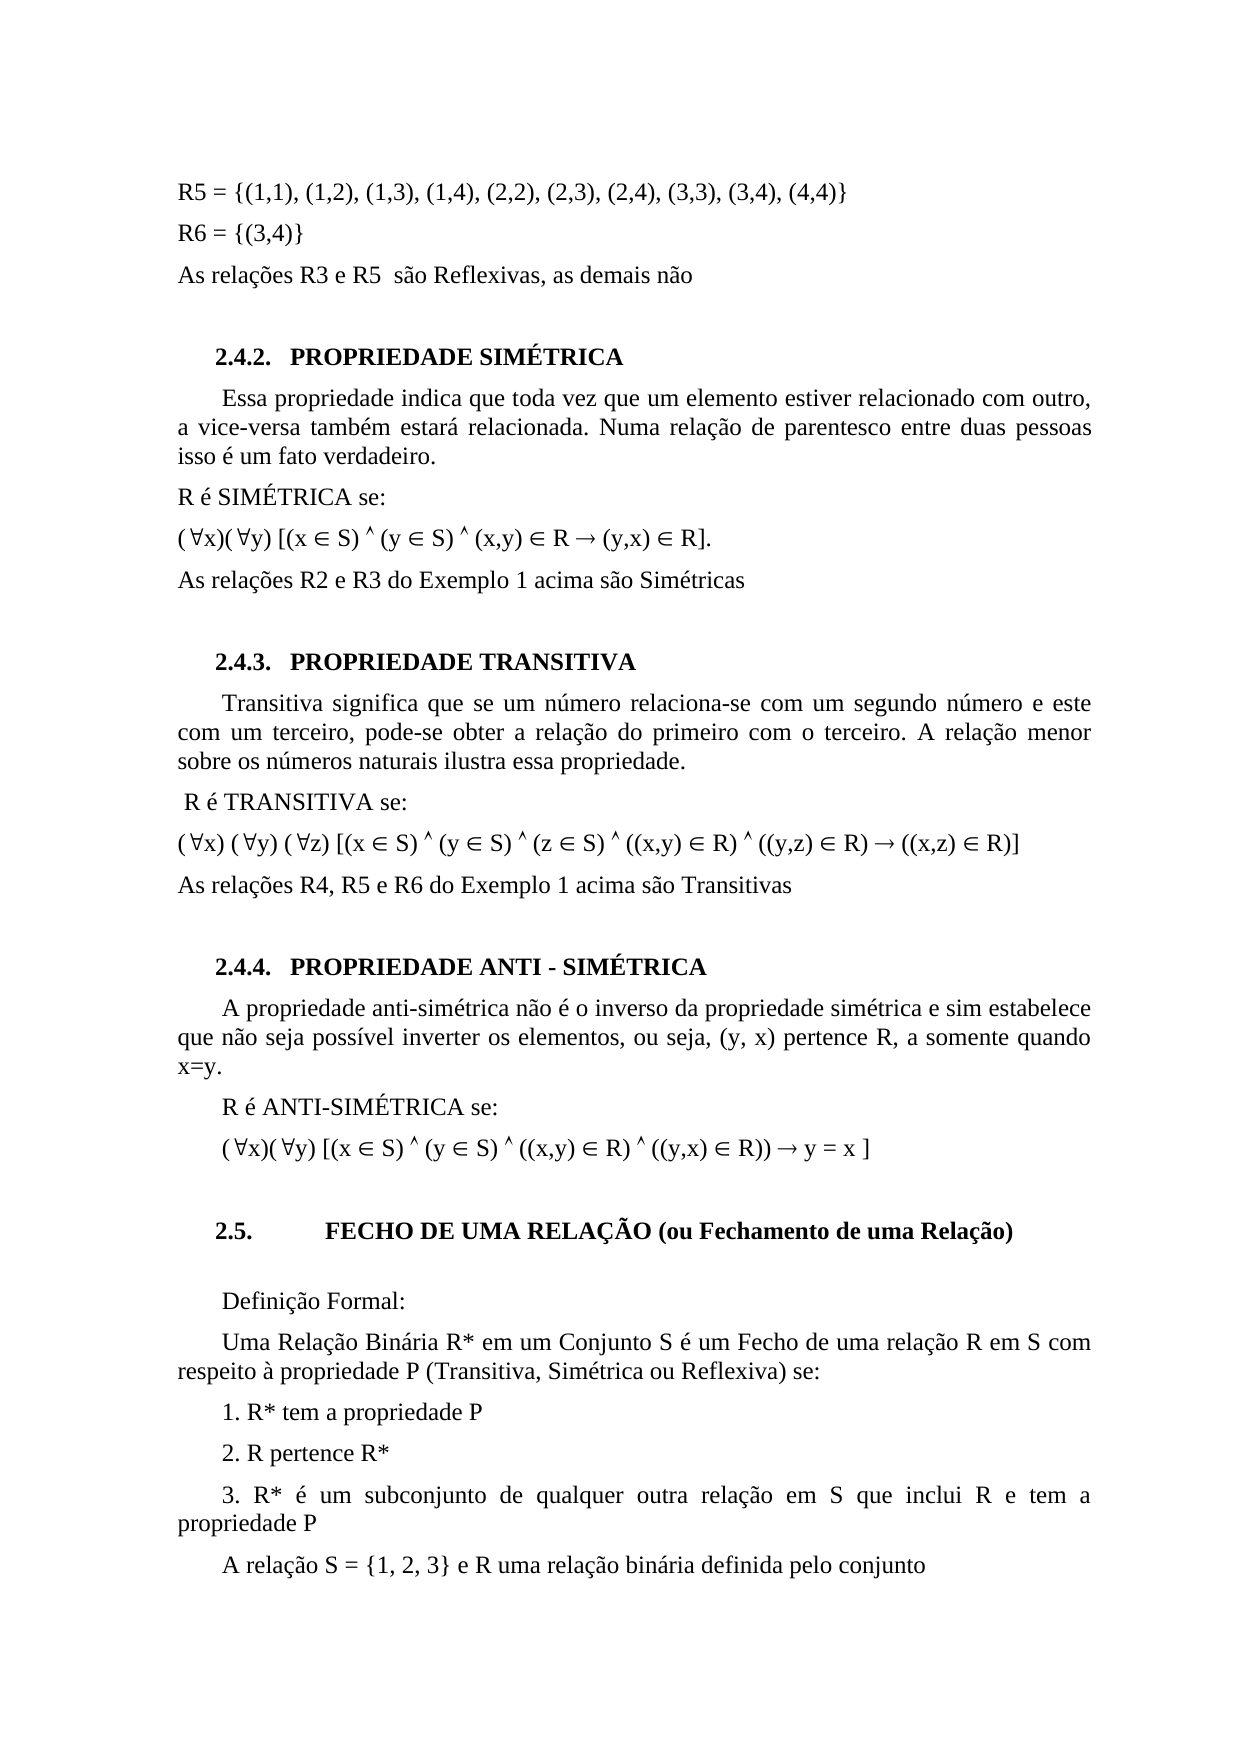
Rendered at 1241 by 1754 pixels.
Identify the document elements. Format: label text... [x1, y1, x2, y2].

text (x)(y) [(x S) (y S) (x,y) R (y,x) R]. [177, 523, 1092, 552]
text R é SIMÉTRICA se: [177, 482, 1092, 511]
text Essa propriedade indica que toda vez que um elemento estiver relacionado com outro, a vice-versa também estará relacionada. Numa relação de parentesco entre duas pessoas isso é um fato verdadeiro. [177, 383, 1092, 470]
text R é ANTI-SIMÉTRICA se: [177, 1092, 1092, 1121]
text As relações R4, R5 e R6 do Exemplo 1 acima são Transitivas [177, 870, 1092, 898]
list FECHO DE UMA RELAÇÃO (ou Fechamento de uma Relação) [215, 1216, 1092, 1245]
text A relação S = {1, 2, 3} e R uma relação binária definida pelo conjunto [177, 1550, 1092, 1578]
text R6 = {(3,4)} [177, 218, 1092, 247]
text Transitiva significa que se um número relaciona-se com um segundo número e este com um terceiro, pode-se obter a relação do primeiro com o terceiro. A relação menor sobre os números naturais ilustra essa propriedade. [177, 688, 1092, 775]
text Uma Relação Binária R* em um Conjunto S é um Fecho de uma relação R em S com respeito à propriedade P (Transitiva, Simétrica ou Reflexiva) se: [177, 1327, 1092, 1385]
text 3. R* é um subconjunto de qualquer outra relação em S que inclui R e tem a propriedade P [177, 1480, 1092, 1537]
text 1. R* tem a propriedade P [177, 1397, 1092, 1426]
text A propriedade anti-simétrica não é o inverso da propriedade simétrica e sim estabelece que não seja possível inverter os elementos, ou seja, (y, x) pertence R, a somente quando x=y. [177, 993, 1092, 1080]
list PROPRIEDADE SIMÉTRICA [215, 342, 1092, 371]
text Definição Formal: [177, 1286, 1092, 1315]
text R é TRANSITIVA se: [177, 787, 1092, 816]
list PROPRIEDADE TRANSITIVA [215, 647, 1092, 676]
text R5 = {(1,1), (1,2), (1,3), (1,4), (2,2), (2,3), (2,4), (3,3), (3,4), (4,4)} [177, 177, 1092, 206]
text (x) (y) (z) [(x S) (y S) (z S) ((x,y) R) ((y,z) R) ((x,z) R)] [177, 828, 1092, 857]
text As relações R2 e R3 do Exemplo 1 acima são Simétricas [177, 565, 1092, 593]
list PROPRIEDADE ANTI - SIMÉTRICA [215, 952, 1092, 981]
text As relações R3 e R5 são Reflexivas, as demais não [177, 260, 1092, 288]
text 2. R pertence R* [177, 1438, 1092, 1467]
text (x)(y) [(x S) (y S) ((x,y) R) ((y,x) R)) y = x ] [177, 1133, 1092, 1162]
